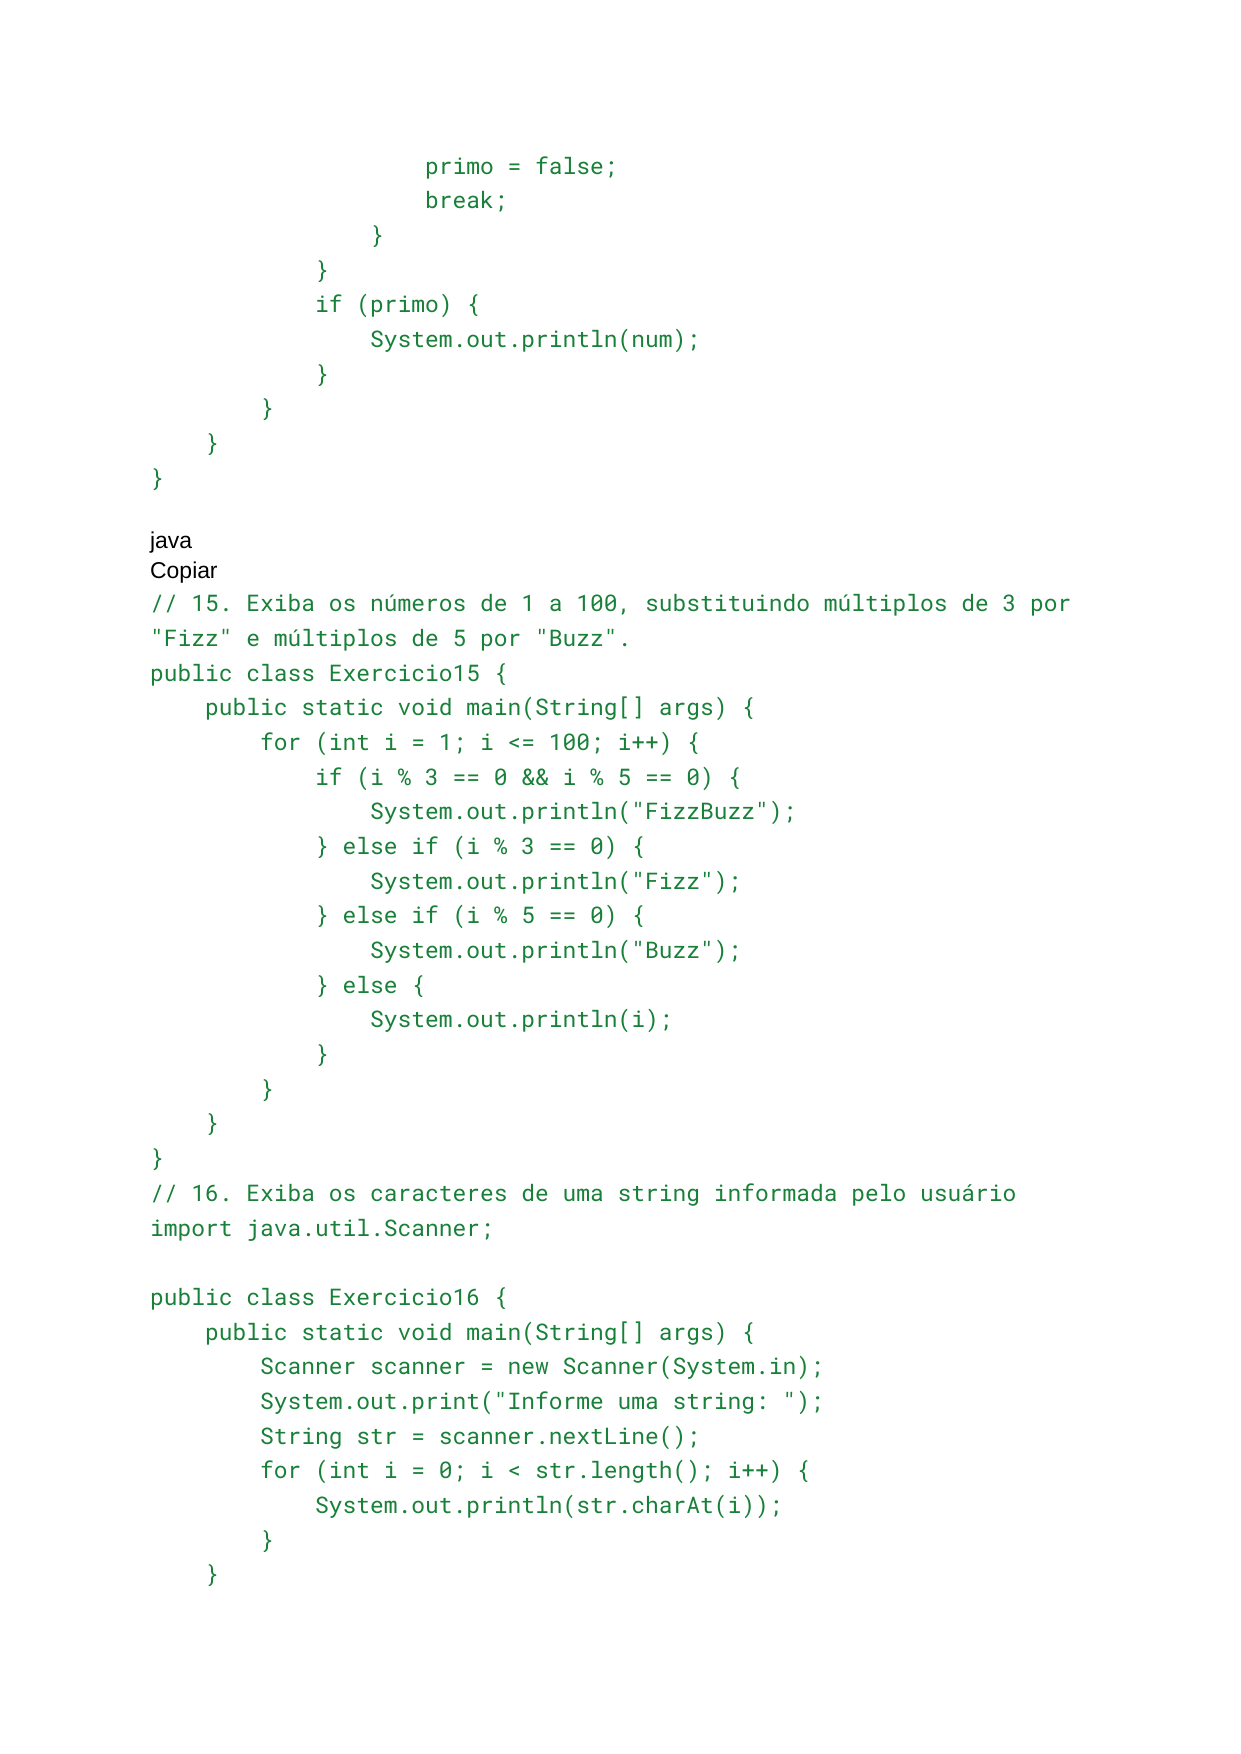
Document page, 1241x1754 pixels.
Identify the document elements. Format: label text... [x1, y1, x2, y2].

text Scanner scanner = new Scanner(System.in); [150, 1351, 1090, 1381]
text public class Exercicio15 { [150, 657, 1090, 687]
text break; [150, 185, 1090, 215]
text System.out.println("Fizz"); [150, 865, 1090, 895]
text java [150, 527, 1090, 553]
text // 16. Exiba os caracteres de uma string informada pelo usuário [150, 1177, 1090, 1207]
text public class Exercicio16 { [150, 1281, 1090, 1311]
text } [150, 1142, 1090, 1173]
text } [150, 358, 1090, 388]
text } [150, 427, 1090, 458]
text } else if (i % 3 == 0) { [150, 830, 1090, 861]
text } [150, 219, 1090, 249]
text } [150, 1108, 1090, 1138]
text System.out.println(str.charAt(i)); [150, 1489, 1090, 1519]
text import java.util.Scanner; [150, 1212, 1090, 1242]
text if (i % 3 == 0 && i % 5 == 0) { [150, 761, 1090, 791]
text } [150, 1073, 1090, 1103]
text System.out.println(i); [150, 1004, 1090, 1034]
text } else if (i % 5 == 0) { [150, 900, 1090, 930]
text String str = scanner.nextLine(); [150, 1420, 1090, 1450]
text } [150, 254, 1090, 284]
text System.out.println("FizzBuzz"); [150, 796, 1090, 826]
text } else { [150, 969, 1090, 999]
text System.out.println(num); [150, 323, 1090, 354]
text } [150, 393, 1090, 423]
text } [150, 462, 1090, 492]
text } [150, 1559, 1090, 1589]
text public static void main(String[] args) { [150, 1316, 1090, 1346]
text System.out.print("Informe uma string: "); [150, 1385, 1090, 1416]
text System.out.println("Buzz"); [150, 934, 1090, 964]
text } [150, 1524, 1090, 1554]
text primo = false; [150, 150, 1090, 180]
text Copiar [150, 557, 1090, 584]
text // 15. Exiba os números de 1 a 100, substituindo múltiplos de 3 por "Fizz" e múltiplos de 5 por "Buzz". [150, 587, 1090, 652]
text if (primo) { [150, 289, 1090, 319]
text for (int i = 1; i <= 100; i++) { [150, 726, 1090, 756]
text public static void main(String[] args) { [150, 692, 1090, 722]
text } [150, 1038, 1090, 1069]
text for (int i = 0; i < str.length(); i++) { [150, 1455, 1090, 1485]
